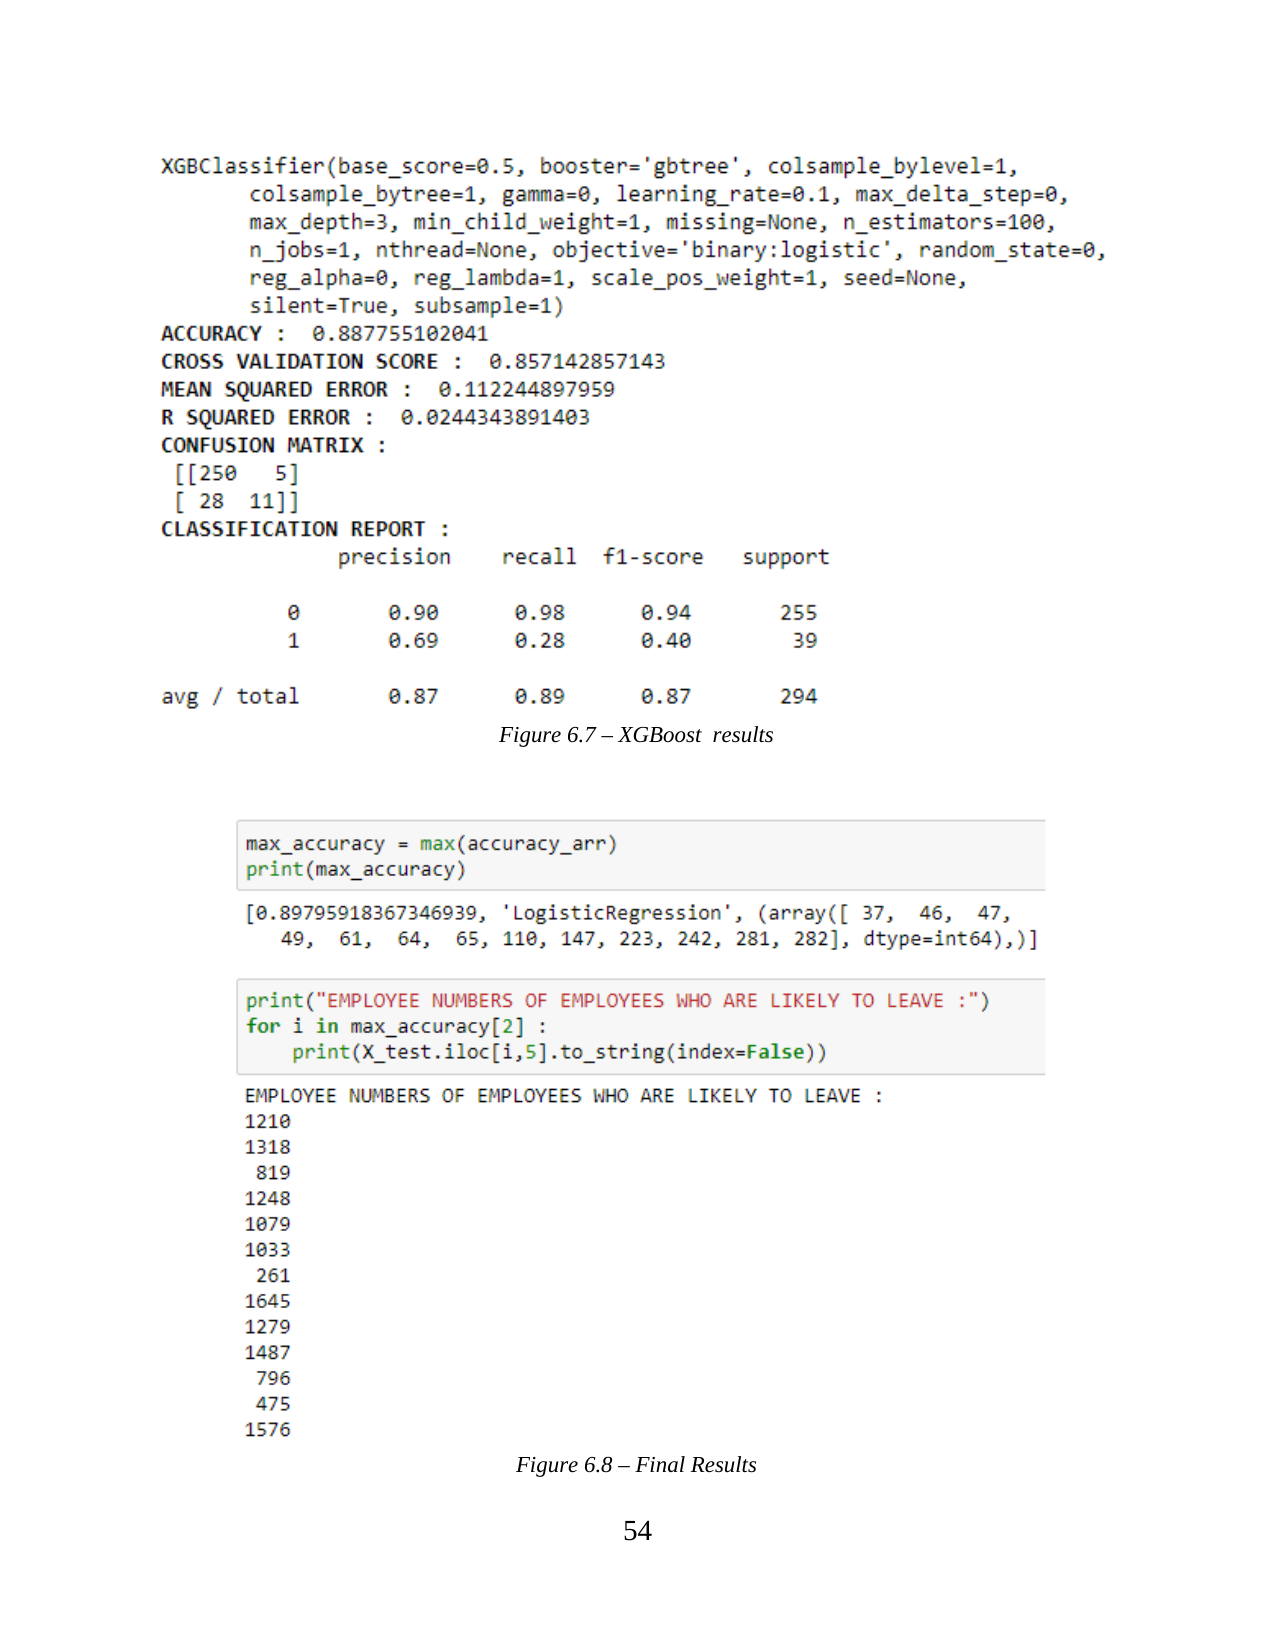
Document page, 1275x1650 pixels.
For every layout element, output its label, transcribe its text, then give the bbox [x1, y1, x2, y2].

text Figure 6.8 – Final Results [150, 1451, 1125, 1477]
text Figure 6.7 – XGBoost results [150, 721, 1125, 747]
picture [156, 150, 1119, 717]
picture [229, 811, 1046, 1447]
